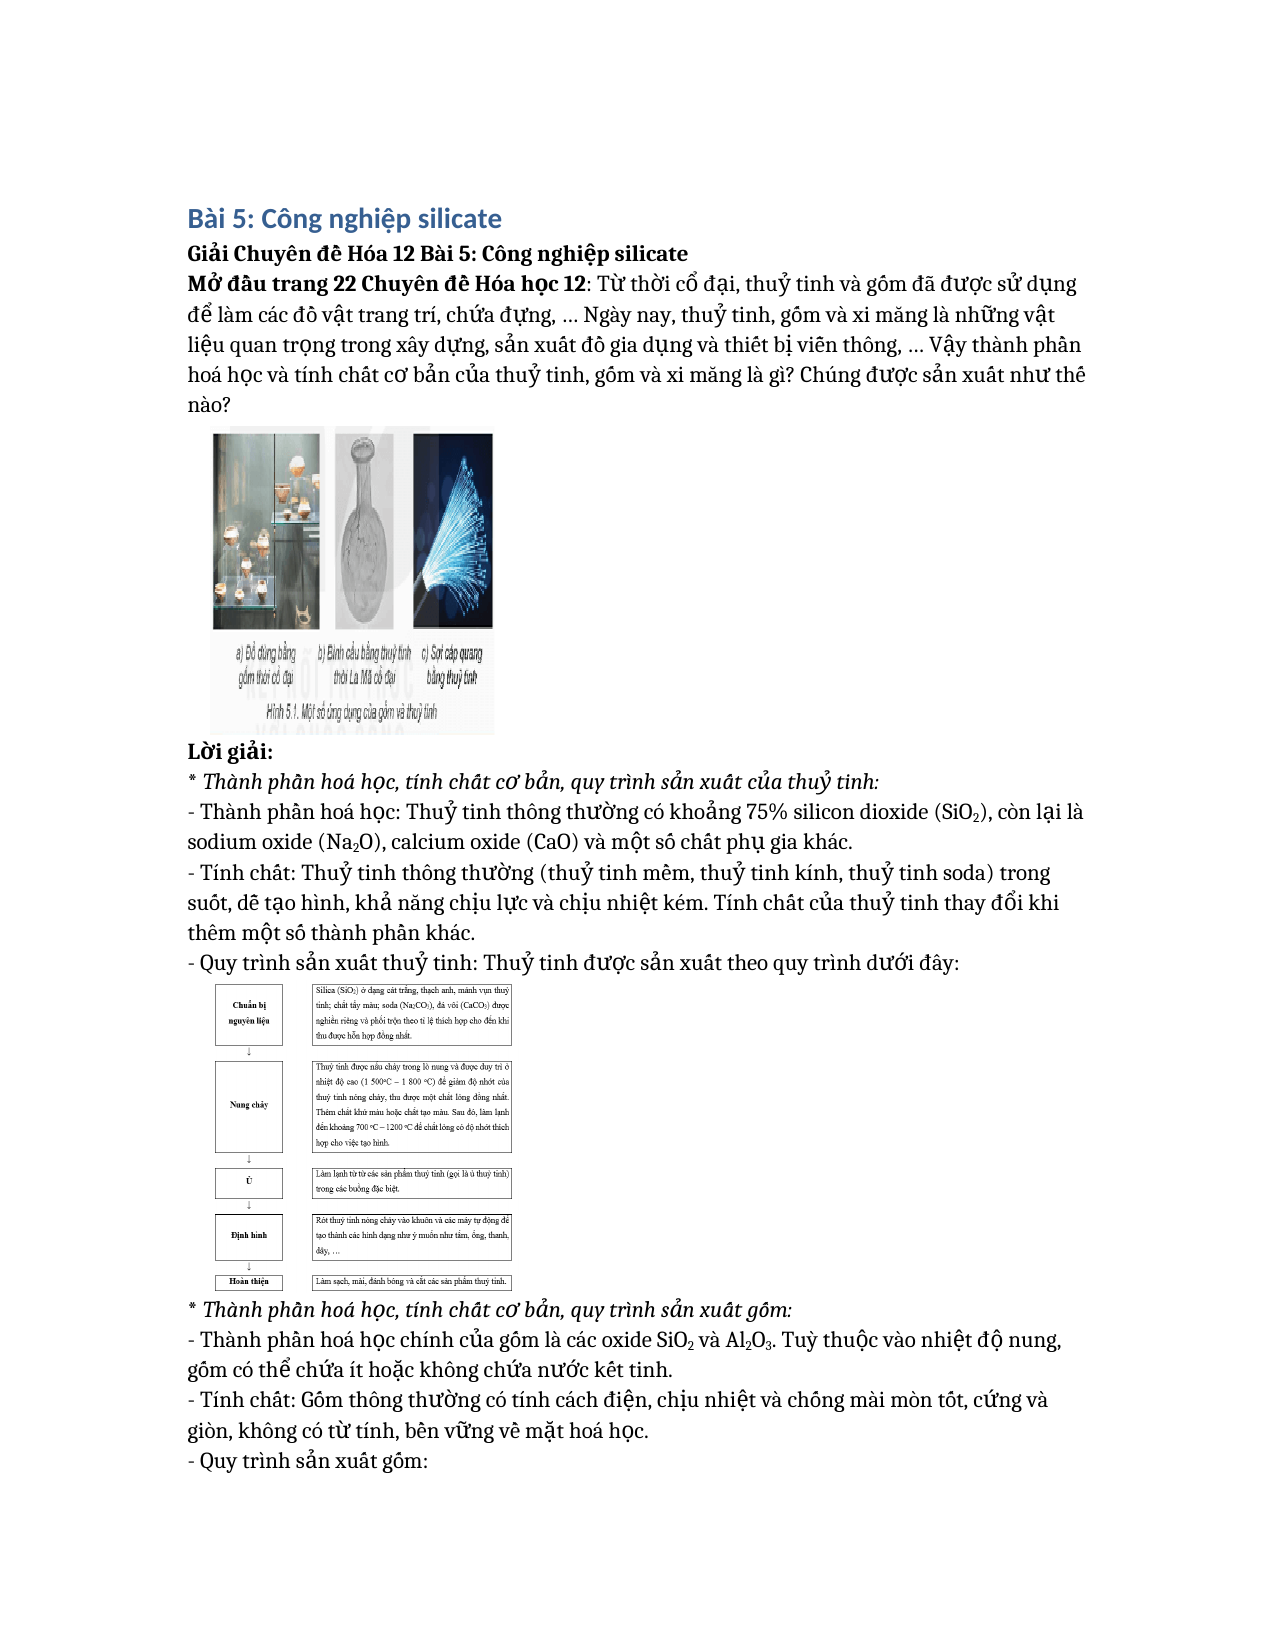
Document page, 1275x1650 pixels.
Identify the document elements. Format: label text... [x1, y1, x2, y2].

picture [206, 422, 519, 735]
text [187, 241, 1087, 1474]
picture [206, 980, 519, 1293]
subtitle Bài 5: Công nghiệp silicate [187, 200, 1087, 236]
